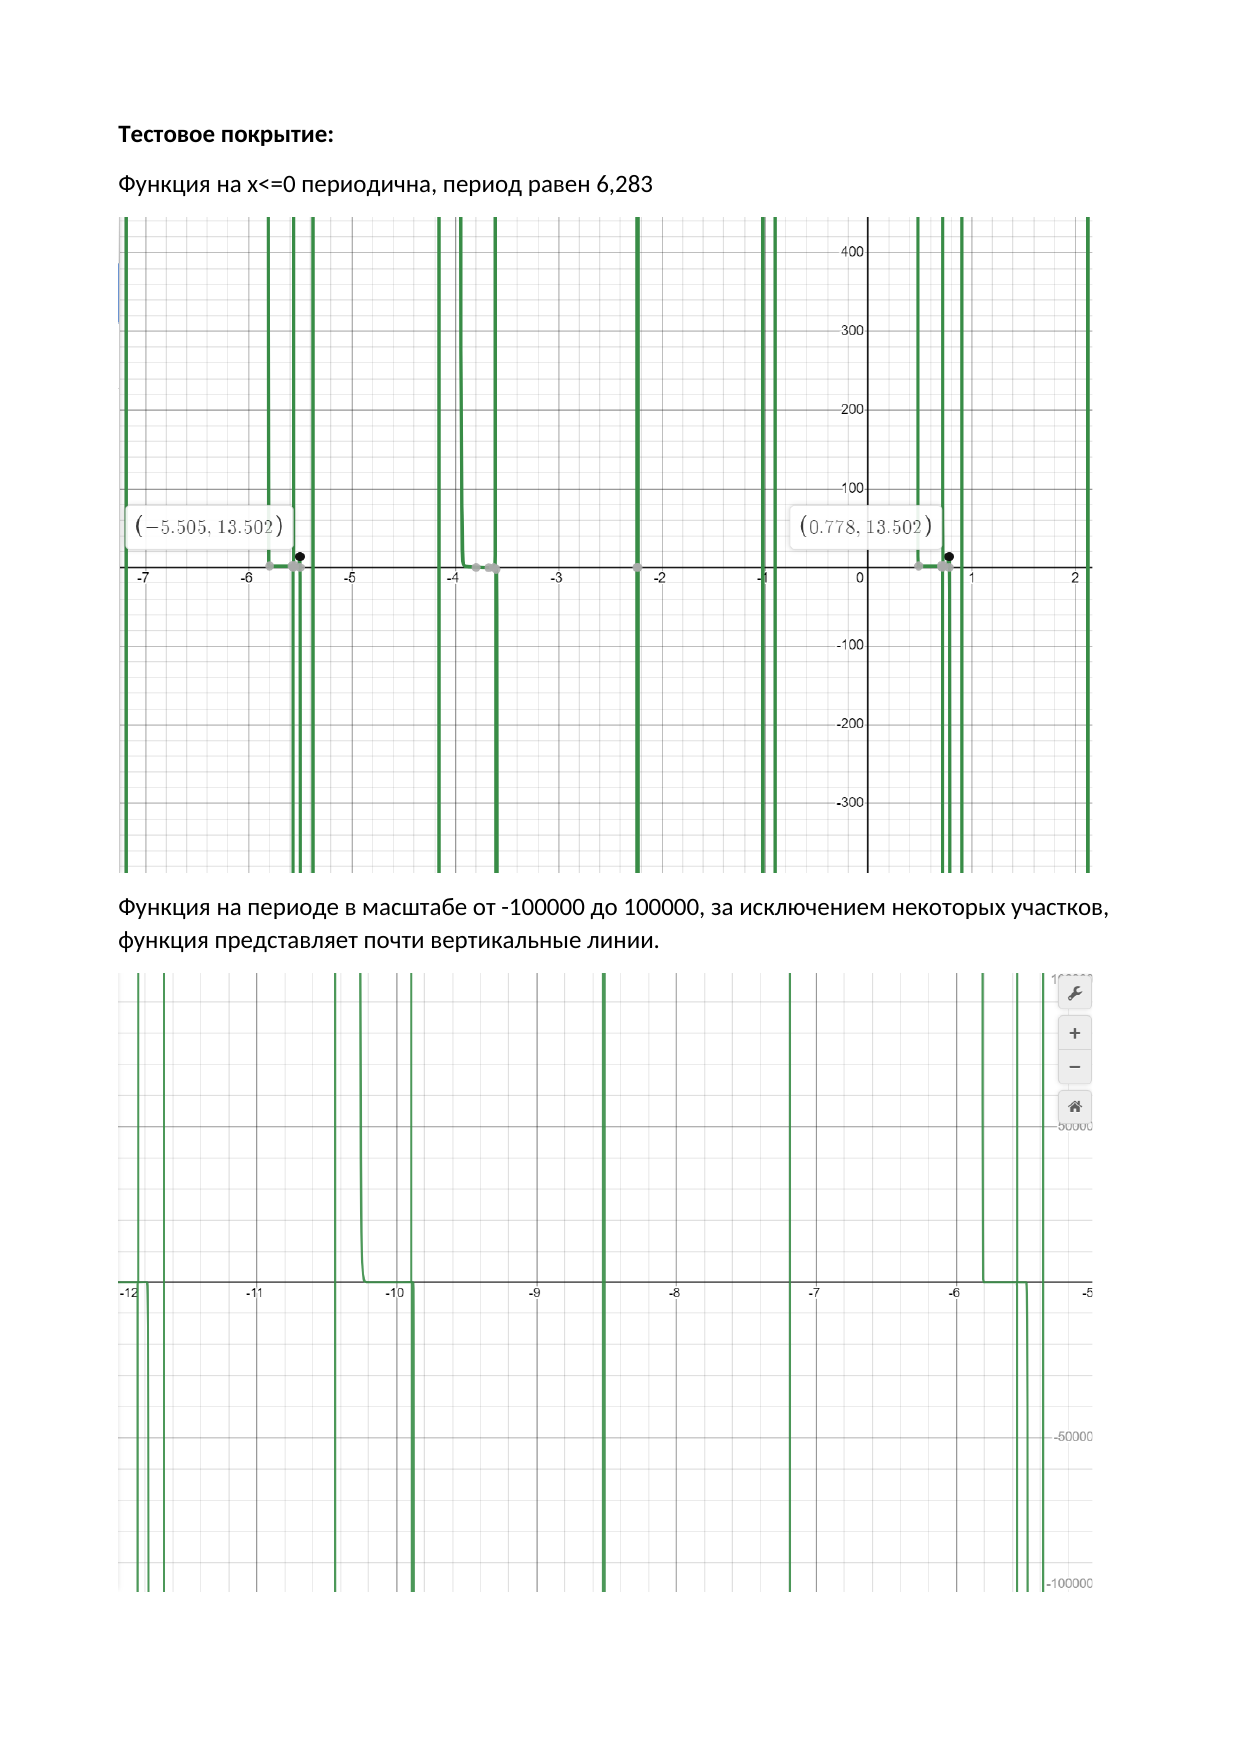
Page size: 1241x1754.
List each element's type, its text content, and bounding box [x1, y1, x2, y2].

picture [118, 217, 1093, 873]
text Функция на периоде в масштабе от -100000 до 100000, за исключением некоторых участков, функция представляет почти вертикальные линии. [118, 891, 1152, 955]
text Функция на х<=0 периодична, период равен 6,283 [118, 168, 1152, 198]
text Тестовое покрытие: [118, 118, 1152, 149]
picture [118, 973, 1093, 1592]
